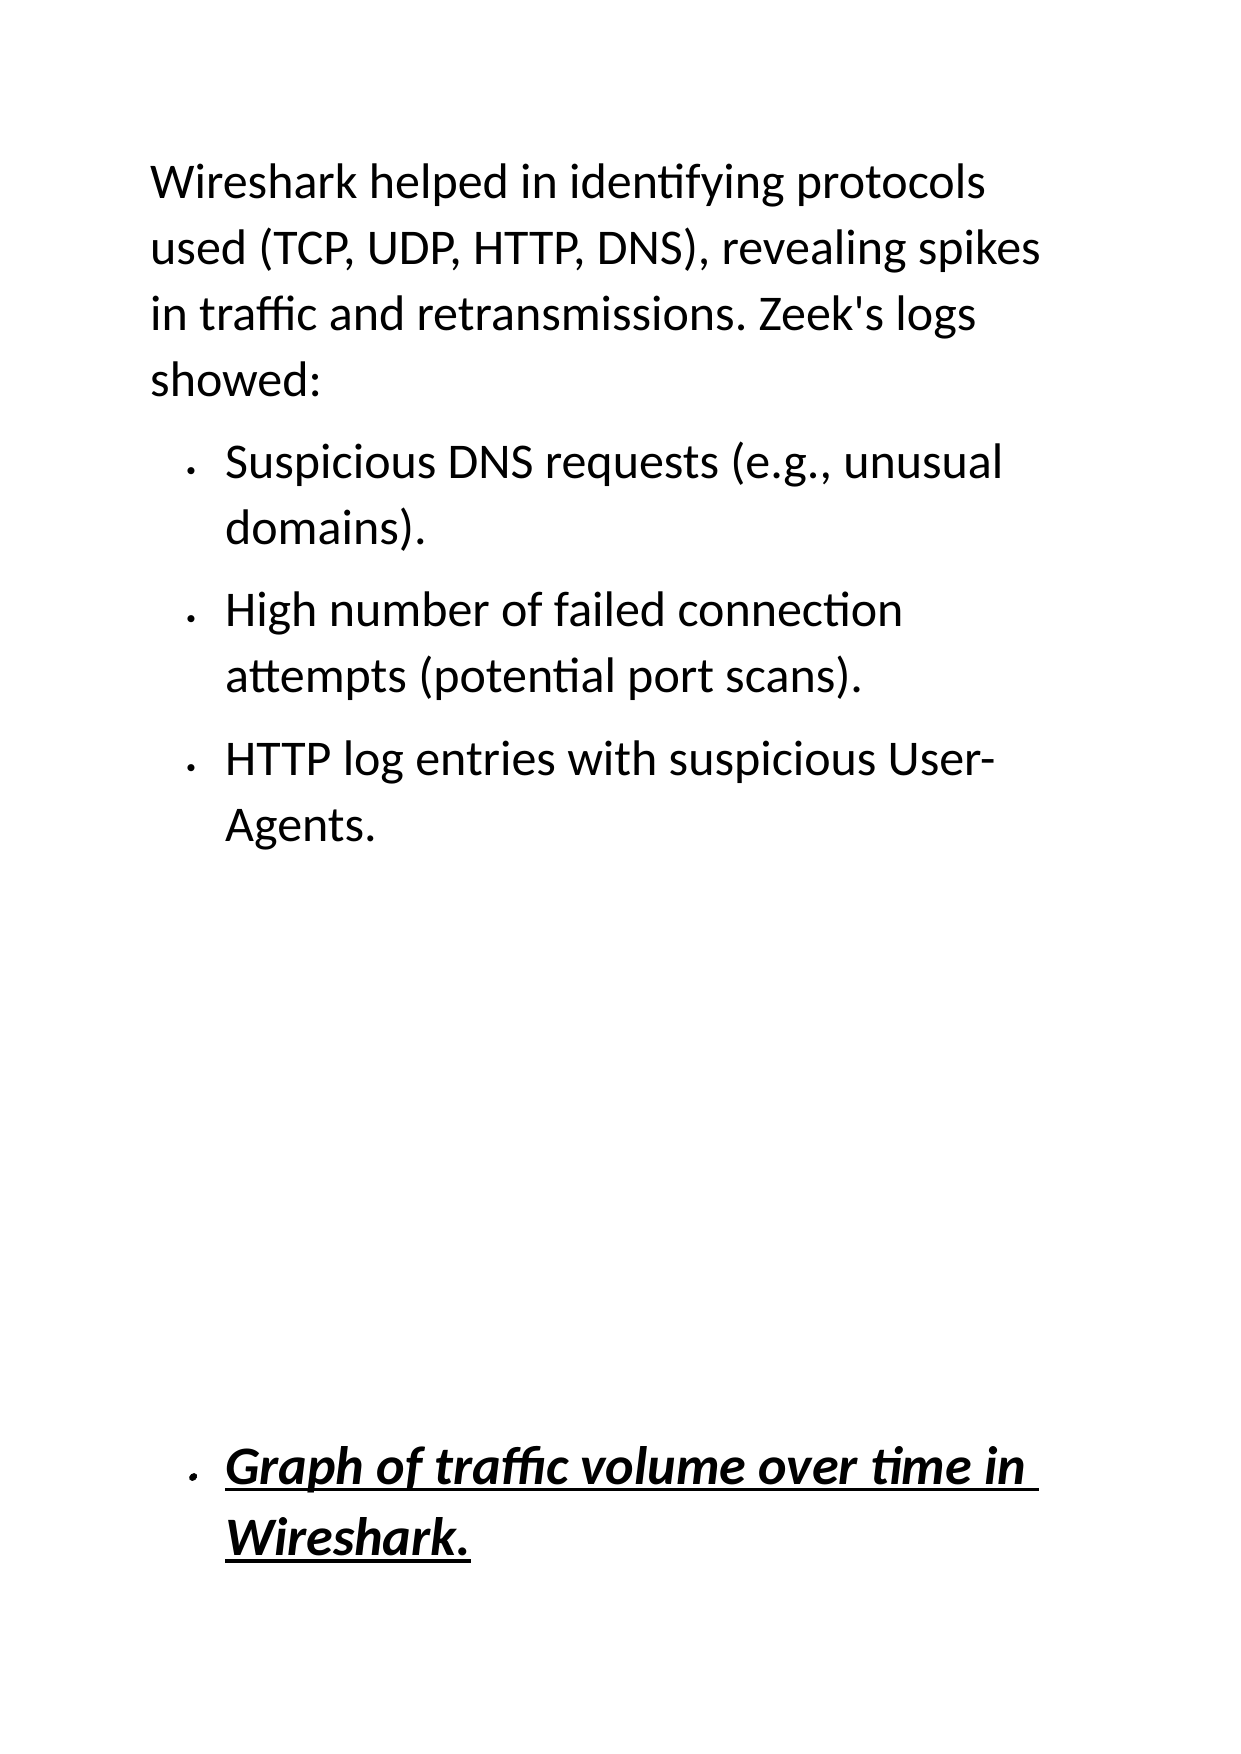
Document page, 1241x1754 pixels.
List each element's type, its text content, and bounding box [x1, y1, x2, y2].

list Suspicious DNS requests (e.g., unusual domains). [187, 430, 1090, 557]
list High number of failed connection attempts (potential port scans). [187, 578, 1090, 705]
list Graph of traffic volume over time in Wireshark. [187, 1432, 1090, 1569]
list HTTP log entries with suspicious User-Agents. [187, 727, 1090, 853]
text Wireshark helped in identifying protocols used (TCP, UDP, HTTP, DNS), revealing spikes in traffic and retransmissions. Zeek's logs showed: [150, 150, 1090, 408]
